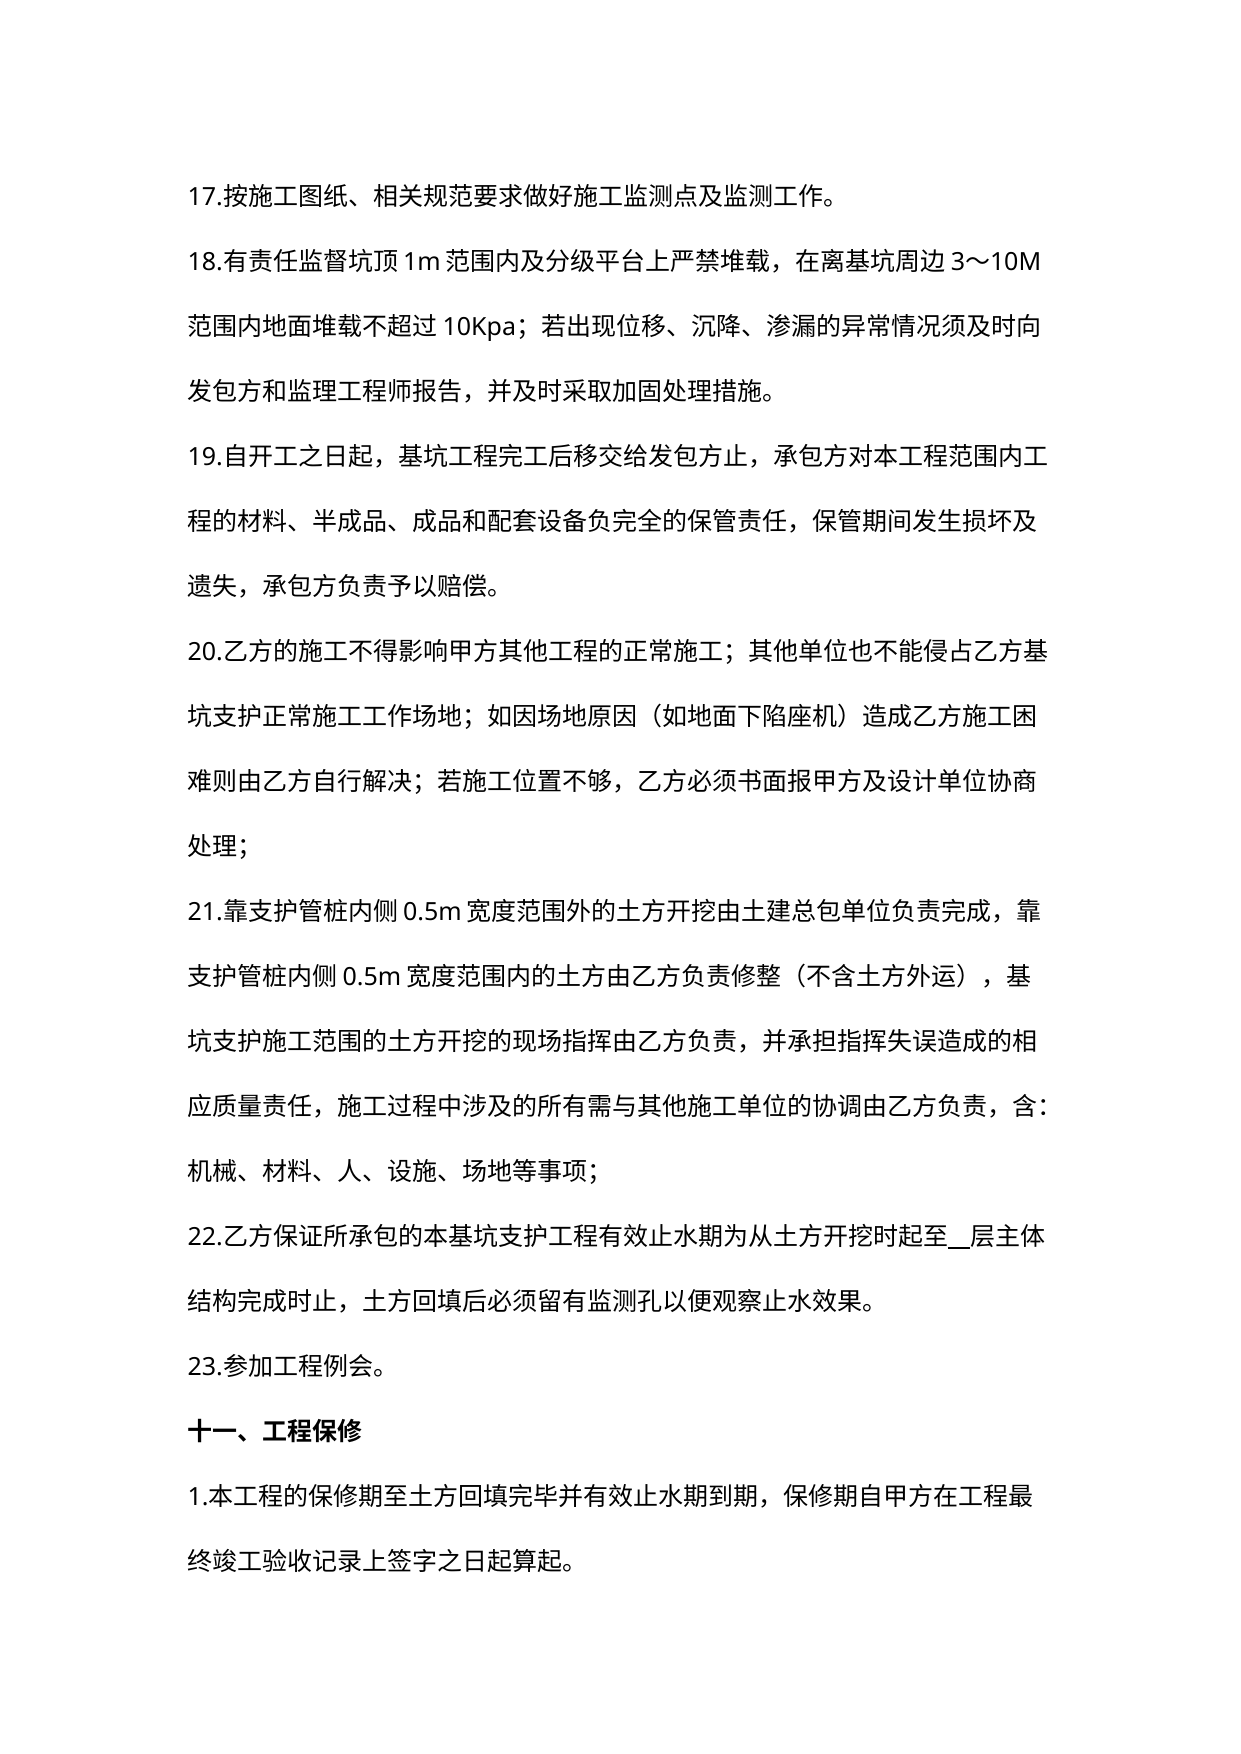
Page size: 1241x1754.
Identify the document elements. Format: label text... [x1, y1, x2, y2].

text 20.乙方的施工不得影响甲方其他工程的正常施工；其他单位也不能侵占乙方基坑支护正常施工工作场地；如因场地原因（如地面下陷座机）造成乙方施工困难则由乙方自行解决；若施工位置不够，乙方必须书面报甲方及设计单位协商处理； [187, 617, 1053, 877]
text 23.参加工程例会。 [187, 1332, 1053, 1397]
text 18.有责任监督坑顶1m范围内及分级平台上严禁堆载，在离基坑周边3～10M范围内地面堆载不超过10Kpa；若出现位移、沉降、渗漏的异常情况须及时向发包方和监理工程师报告，并及时采取加固处理措施。 [187, 227, 1053, 422]
text 1.本工程的保修期至土方回填完毕并有效止水期到期，保修期自甲方在工程最终竣工验收记录上签字之日起算起。 [187, 1462, 1053, 1592]
text 21.靠支护管桩内侧0.5m宽度范围外的土方开挖由土建总包单位负责完成，靠支护管桩内侧0.5m宽度范围内的土方由乙方负责修整（不含土方外运），基坑支护施工范围的土方开挖的现场指挥由乙方负责，并承担指挥失误造成的相应质量责任，施工过程中涉及的所有需与其他施工单位的协调由乙方负责，含：机械、材料、人、设施、场地等事项； [187, 877, 1053, 1202]
text 19.自开工之日起，基坑工程完工后移交给发包方止，承包方对本工程范围内工程的材料、半成品、成品和配套设备负完全的保管责任，保管期间发生损坏及遗失，承包方负责予以赔偿。 [187, 422, 1053, 617]
subtitle 十一、工程保修 [187, 1397, 1053, 1462]
text 22.乙方保证所承包的本基坑支护工程有效止水期为从土方开挖时起至 层主体结构完成时止，土方回填后必须留有监测孔以便观察止水效果。 [187, 1202, 1053, 1332]
text 17.按施工图纸、相关规范要求做好施工监测点及监测工作。 [187, 162, 1053, 227]
